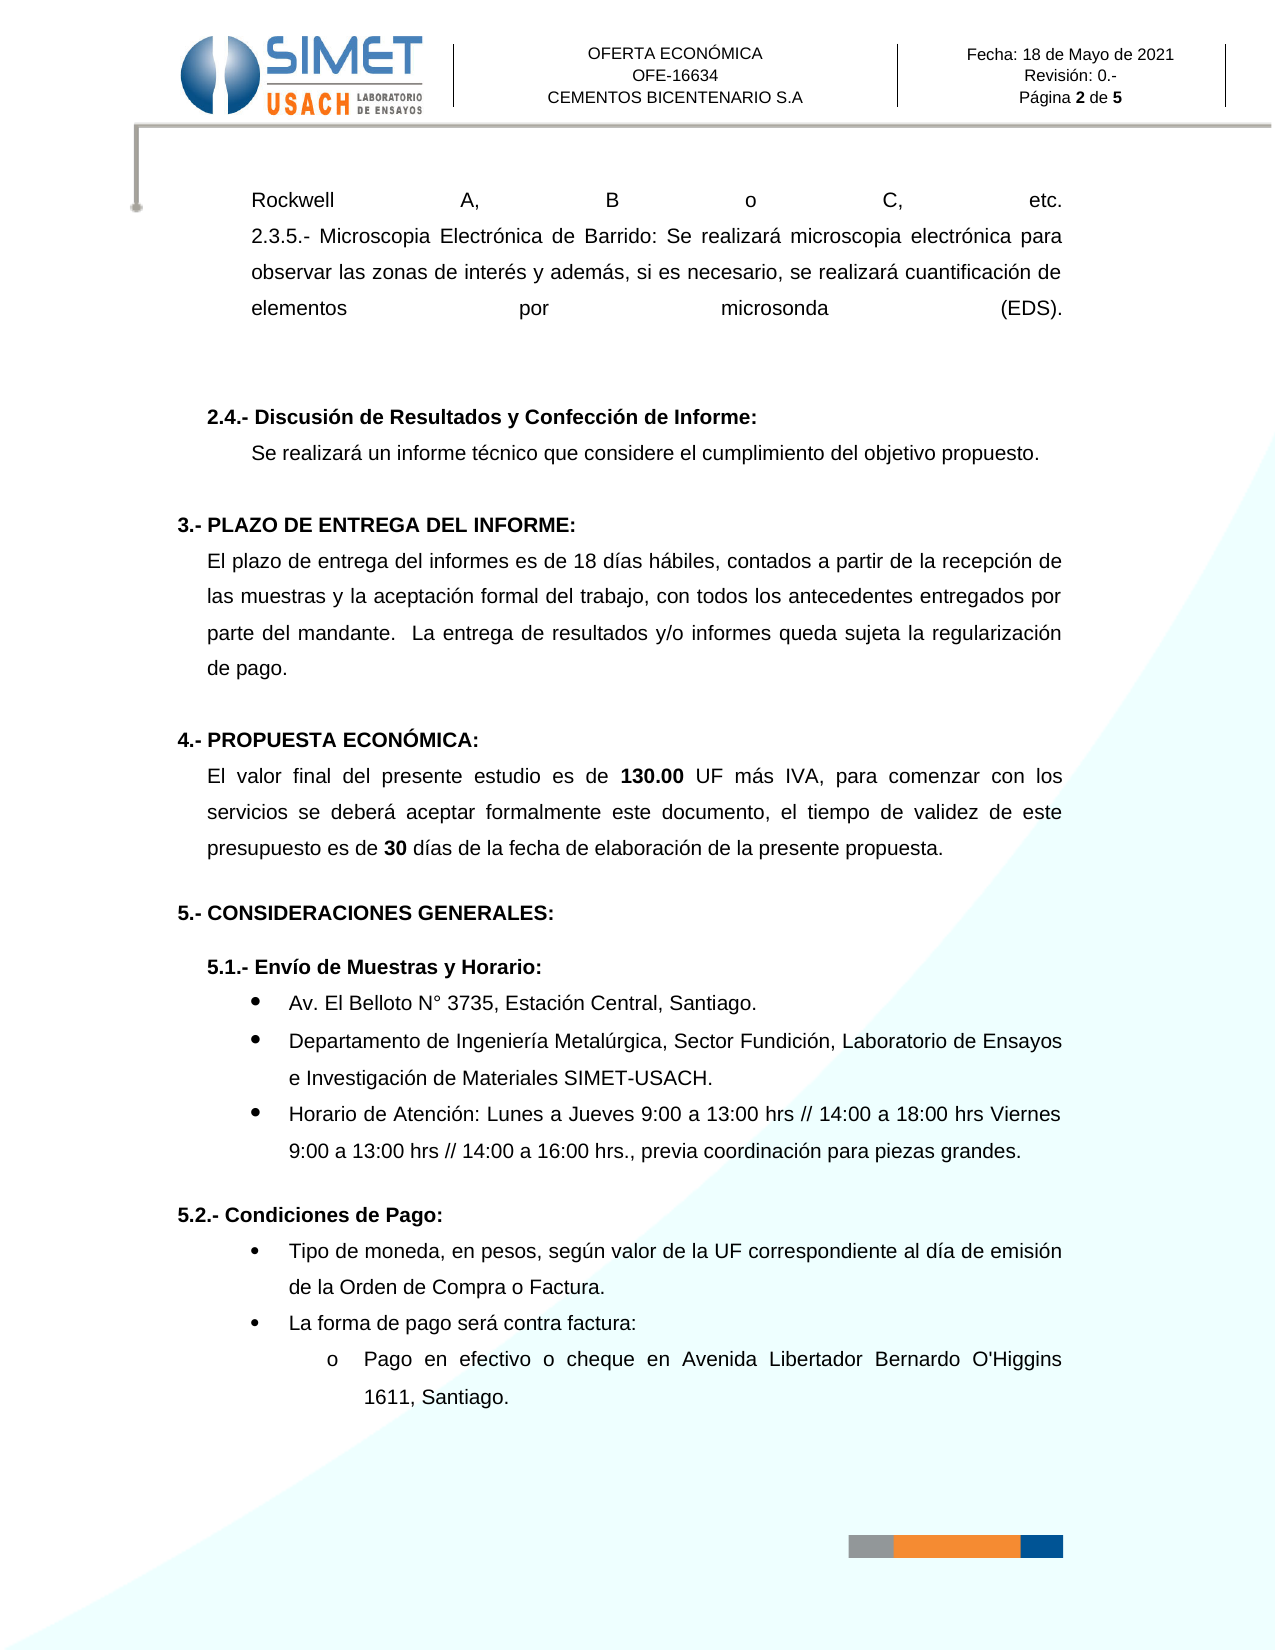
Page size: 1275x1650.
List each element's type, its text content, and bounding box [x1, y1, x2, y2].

text 5.- CONSIDERACIONES GENERALES: [177, 901, 1063, 924]
text El valor final del presente estudio es de 130.00 UF más IVA, para comenzar con los servicios se deberá aceptar formalmente este documento, el tiempo de validez de este presupuesto es de 30 días de la fecha de elaboración de la presente propuesta. [207, 764, 1063, 860]
list Tipo de moneda, en pesos, según valor de la UF correspondiente al día de emisión de la Orden de Compra o Factura. [251, 1239, 1063, 1299]
text 5.1.- Envío de Muestras y Horario: [207, 955, 1063, 979]
text El plazo de entrega del informes es de 18 días hábiles, contados a partir de la recepción de las muestras y la aceptación formal del trabajo, con todos los antecedentes entregados por parte del mandante. La entrega de resultados y/o informes queda sujeta la regularización de pago. [207, 548, 1063, 680]
text 5.2.- Condiciones de Pago: [177, 1203, 1063, 1227]
text Se realizará un informe técnico que considere el cumplimiento del objetivo propuesto. [251, 441, 1063, 464]
list Horario de Atención: Lunes a Jueves 9:00 a 13:00 hrs // 14:00 a 18:00 hrs Viernes 9:00 a 13:00 hrs // 14:00 a 16:00 hrs., previa coordinación para piezas grandes. [251, 1101, 1063, 1162]
text 4.- PROPUESTA ECONÓMICA: [177, 728, 1063, 752]
text 3.- PLAZO DE ENTREGA DEL INFORME: [177, 512, 1063, 536]
list Departamento de Ingeniería Metalúrgica, Sector Fundición, Laboratorio de Ensayos e Investigación de Materiales SIMET-USACH. [251, 1028, 1063, 1089]
list Av. El Belloto N° 3735, Estación Central, Santiago. [251, 991, 1063, 1016]
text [251, 188, 1063, 366]
picture [126, 22, 1272, 219]
text 2.4.- Discusión de Resultados y Confección de Informe: [207, 405, 1063, 429]
list La forma de pago será contra factura: [251, 1311, 1063, 1335]
list Pago en efectivo o cheque en Avenida Libertador Bernardo O'Higgins 1611, Santiago. [326, 1347, 1063, 1409]
